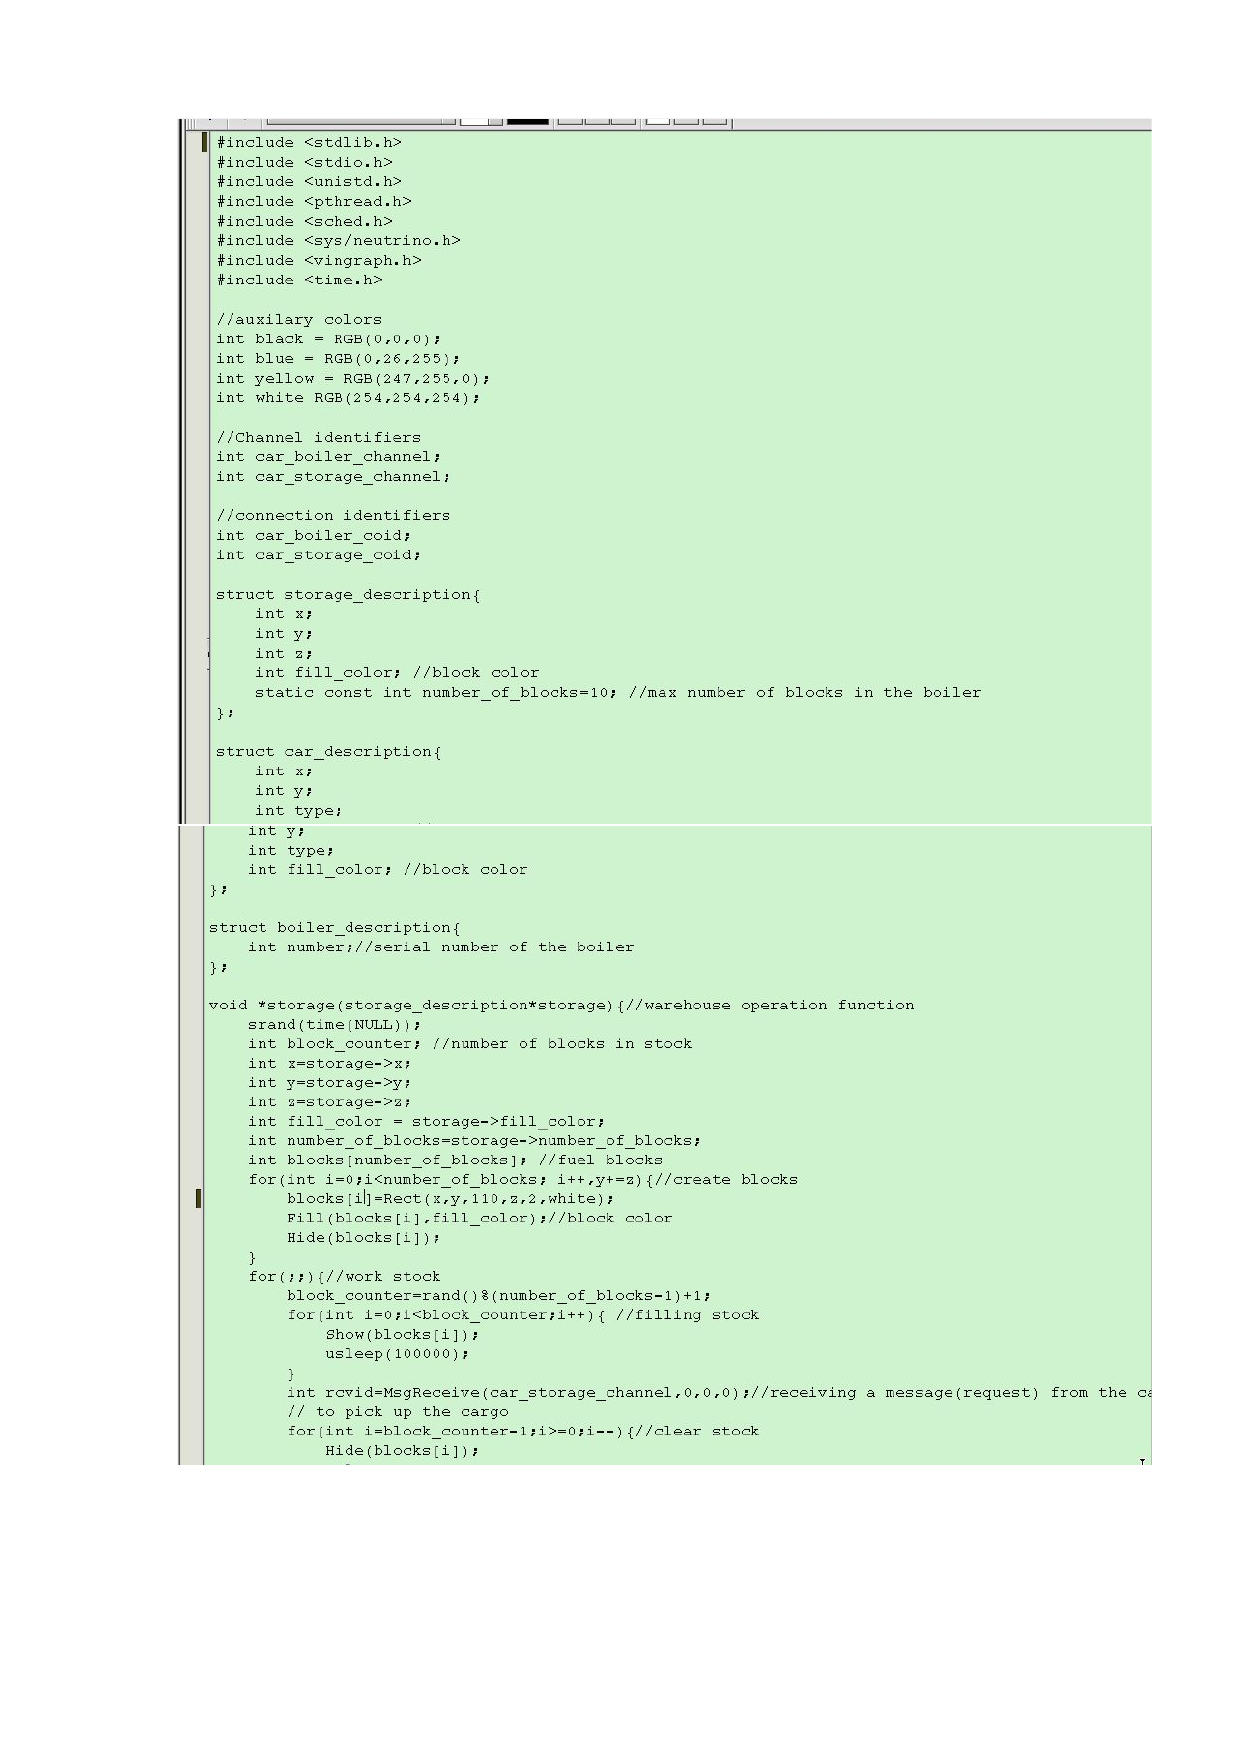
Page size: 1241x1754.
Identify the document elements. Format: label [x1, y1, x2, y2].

picture [177, 826, 1152, 1465]
picture [177, 118, 1152, 824]
